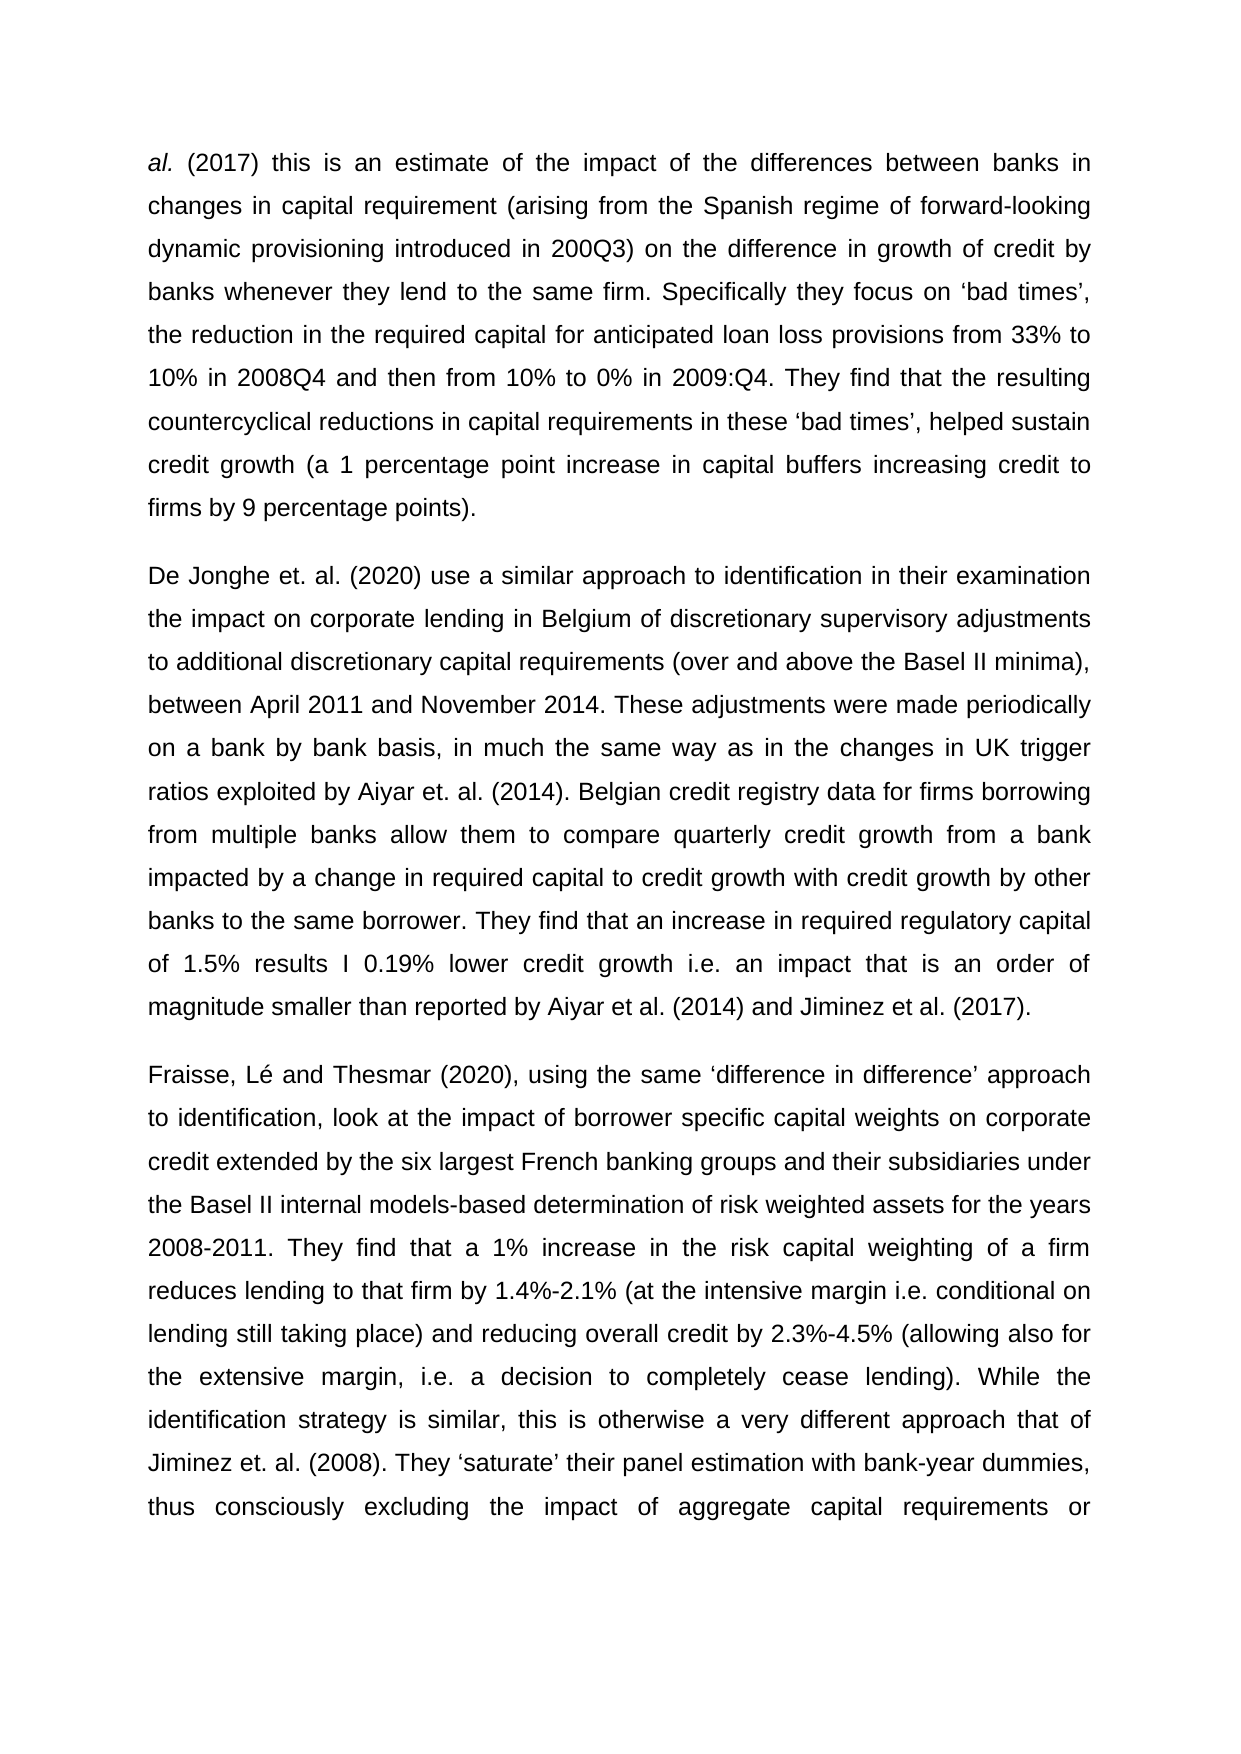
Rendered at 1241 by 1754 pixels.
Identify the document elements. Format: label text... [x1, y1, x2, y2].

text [148, 1060, 1092, 1520]
text De Jonghe et. al. (2020) use a similar approach to identification in their examination the impact on corporate lending in Belgium of discretionary supervisory adjustments to additional discretionary capital requirements (over and above the Basel II minima), between April 2011 and November 2014. These adjustments were made periodically on a bank by bank basis, in much the same way as in the changes in UK trigger ratios exploited by Aiyar et. al. (2014). Belgian credit registry data for firms borrowing from multiple banks allow them to compare quarterly credit growth from a bank impacted by a change in required capital to credit growth with credit growth by other banks to the same borrower. They find that an increase in required regulatory capital of 1.5% results I 0.19% lower credit growth i.e. an impact that is an order of magnitude smaller than reported by Aiyar et al. (2014) and Jiminez et al. (2017). [148, 561, 1092, 1021]
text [148, 148, 1092, 521]
